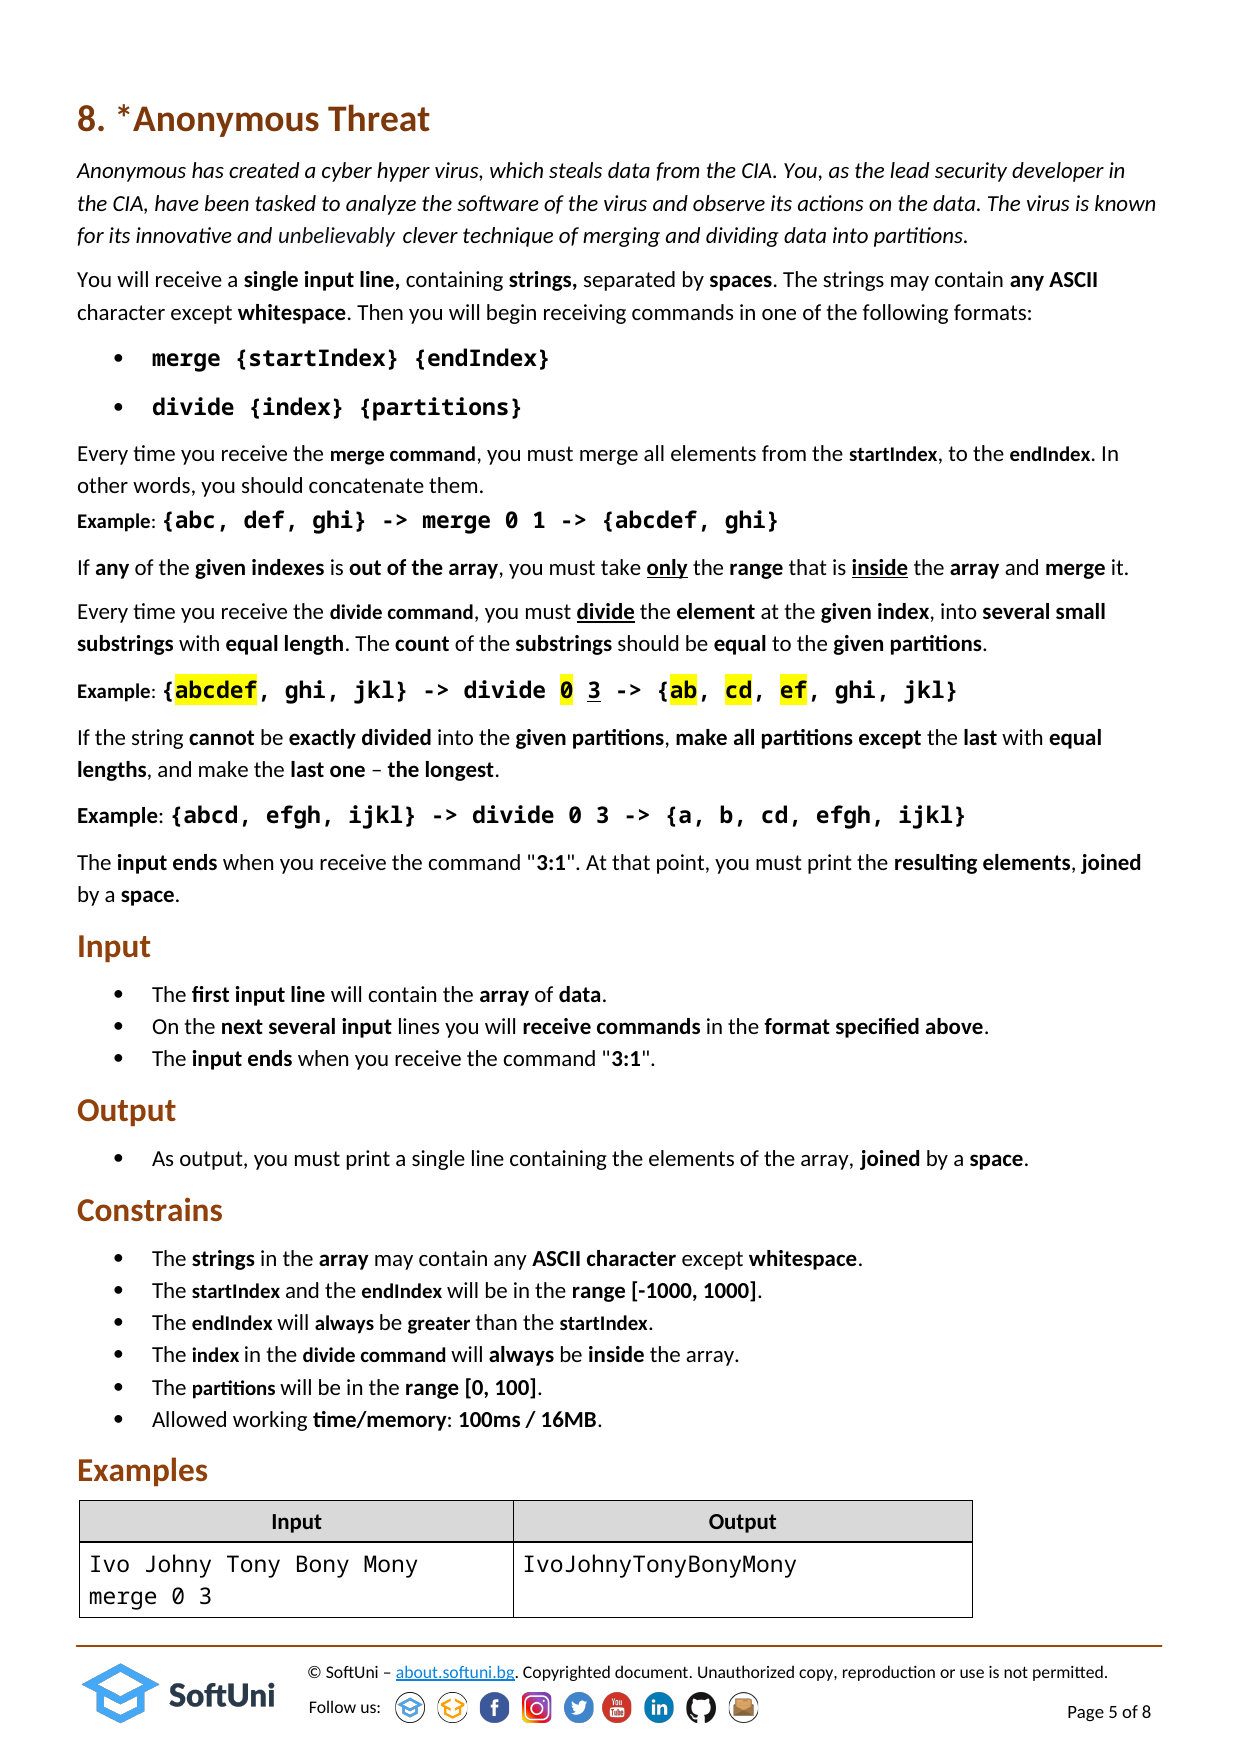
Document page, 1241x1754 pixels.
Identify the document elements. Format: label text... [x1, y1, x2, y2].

list The endIndex will always be greater than the startIndex. [114, 1308, 1163, 1336]
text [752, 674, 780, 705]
list On the next several input lines you will receive commands in the format specified above. [114, 1012, 1163, 1040]
table_header Input [80, 1501, 513, 1541]
text You will receive a single input line, containing strings, separated by spaces. The strings may contain any ASCII character except whitespace. Then you will begin receiving commands in one of the following formats: [77, 266, 1163, 326]
subtitle Constrains [77, 1189, 1163, 1229]
picture [665, 1692, 674, 1701]
picture [75, 1658, 281, 1729]
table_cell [80, 1543, 513, 1617]
text If the string cannot be exactly divided into the given partitions, make all partitions except the last with equal lengths, and make the last one – the longest. [77, 723, 1163, 783]
picture [658, 1705, 667, 1714]
picture [437, 1692, 468, 1723]
picture [644, 1692, 653, 1701]
picture [564, 1692, 594, 1723]
list Allowed working time/memory: 100ms / 16MB. [114, 1405, 1163, 1433]
picture [395, 1692, 425, 1723]
subtitle *Anonymous Threat [77, 95, 1163, 141]
text If any of the given indexes is out of the array, you must take only the range that is inside the array and merge it. [77, 553, 1163, 581]
text Example: {abcd, efgh, ijkl} -> divide 0 3 -> {a, b, cd, efgh, ijkl} [77, 799, 1163, 831]
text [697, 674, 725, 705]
subtitle Output [77, 1089, 1163, 1130]
picture [522, 1692, 552, 1723]
table_header Output [514, 1501, 972, 1541]
list The first input line will contain the array of data. [114, 980, 1163, 1008]
list The startIndex and the endIndex will be in the range [-1000, 1000]. [114, 1276, 1163, 1304]
picture [665, 1714, 674, 1723]
list The strings in the array may contain any ASCII character except whitespace. [114, 1244, 1163, 1272]
picture [644, 1714, 653, 1723]
list divide {index} {partitions} [114, 391, 1163, 422]
list The input ends when you receive the command "3:1". [114, 1044, 1163, 1072]
list As output, you must print a single line containing the elements of the array, joined by a space. [114, 1144, 1163, 1172]
list The index in the divide command will always be inside the array. [114, 1340, 1163, 1368]
list The partitions will be in the range [0, 100]. [114, 1373, 1163, 1401]
subtitle Input [77, 925, 1163, 966]
text Anonymous has created a cyber hyper virus, which steals data from the CIA. You, as the lead security developer in the CIA, have been tasked to analyze the software of the virus and observe its actions on the data. The virus is known for its innovative and unbelievably clever technique of merging and dividing data into partitions. [77, 156, 1163, 249]
list merge {startIndex} {endIndex} [114, 342, 1163, 374]
text Every time you receive the divide command, you must divide the element at the given index, into several small substrings with equal length. The count of the substrings should be equal to the given partitions. [77, 597, 1163, 657]
picture [479, 1692, 510, 1723]
text Every time you receive the merge command, you must merge all elements from the startIndex, to the endIndex. In other words, you should concatenate them. Example: {abc, def, ghi} -> merge 0 1 -> {abcdef, ghi} [77, 439, 1163, 535]
picture [602, 1692, 632, 1723]
subtitle Examples [77, 1449, 1163, 1490]
text Example: {abcdef, ghi, jkl} -> divide 0 3 -> {ab, cd, ef, ghi, jkl} [257, 674, 560, 705]
text The input ends when you receive the command "3:1". At that point, you must print the resulting elements, joined by a space. [77, 848, 1163, 908]
picture [686, 1692, 716, 1723]
text Example: {abcdef, ghi, jkl} -> divide 0 3 -> {ab, cd, ef, ghi, jkl} [807, 674, 1163, 705]
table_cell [514, 1543, 972, 1617]
picture [728, 1692, 759, 1723]
